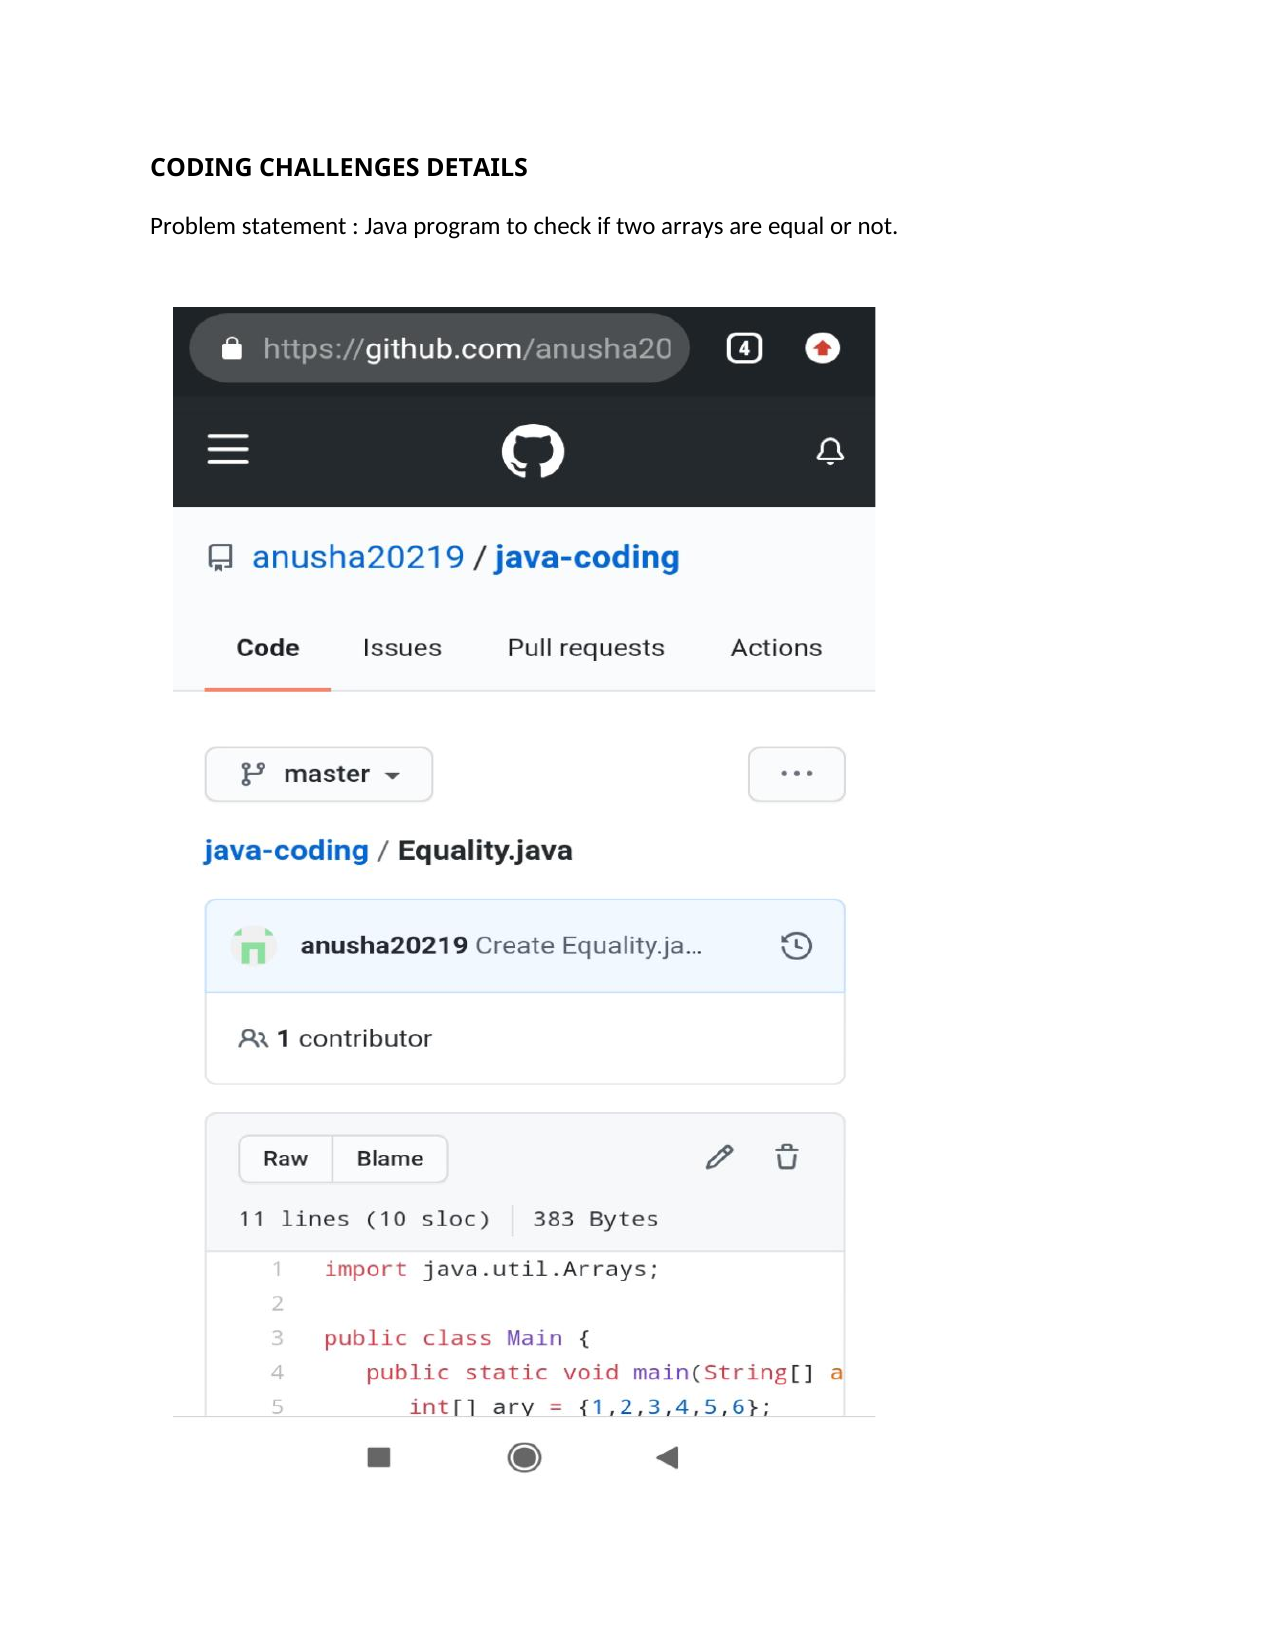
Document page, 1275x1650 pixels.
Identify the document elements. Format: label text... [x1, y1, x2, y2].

picture [173, 307, 876, 1498]
text CODING CHALLENGES DETAILS [150, 150, 1125, 184]
text Problem statement : Java program to check if two arrays are equal or not. [150, 210, 1125, 241]
